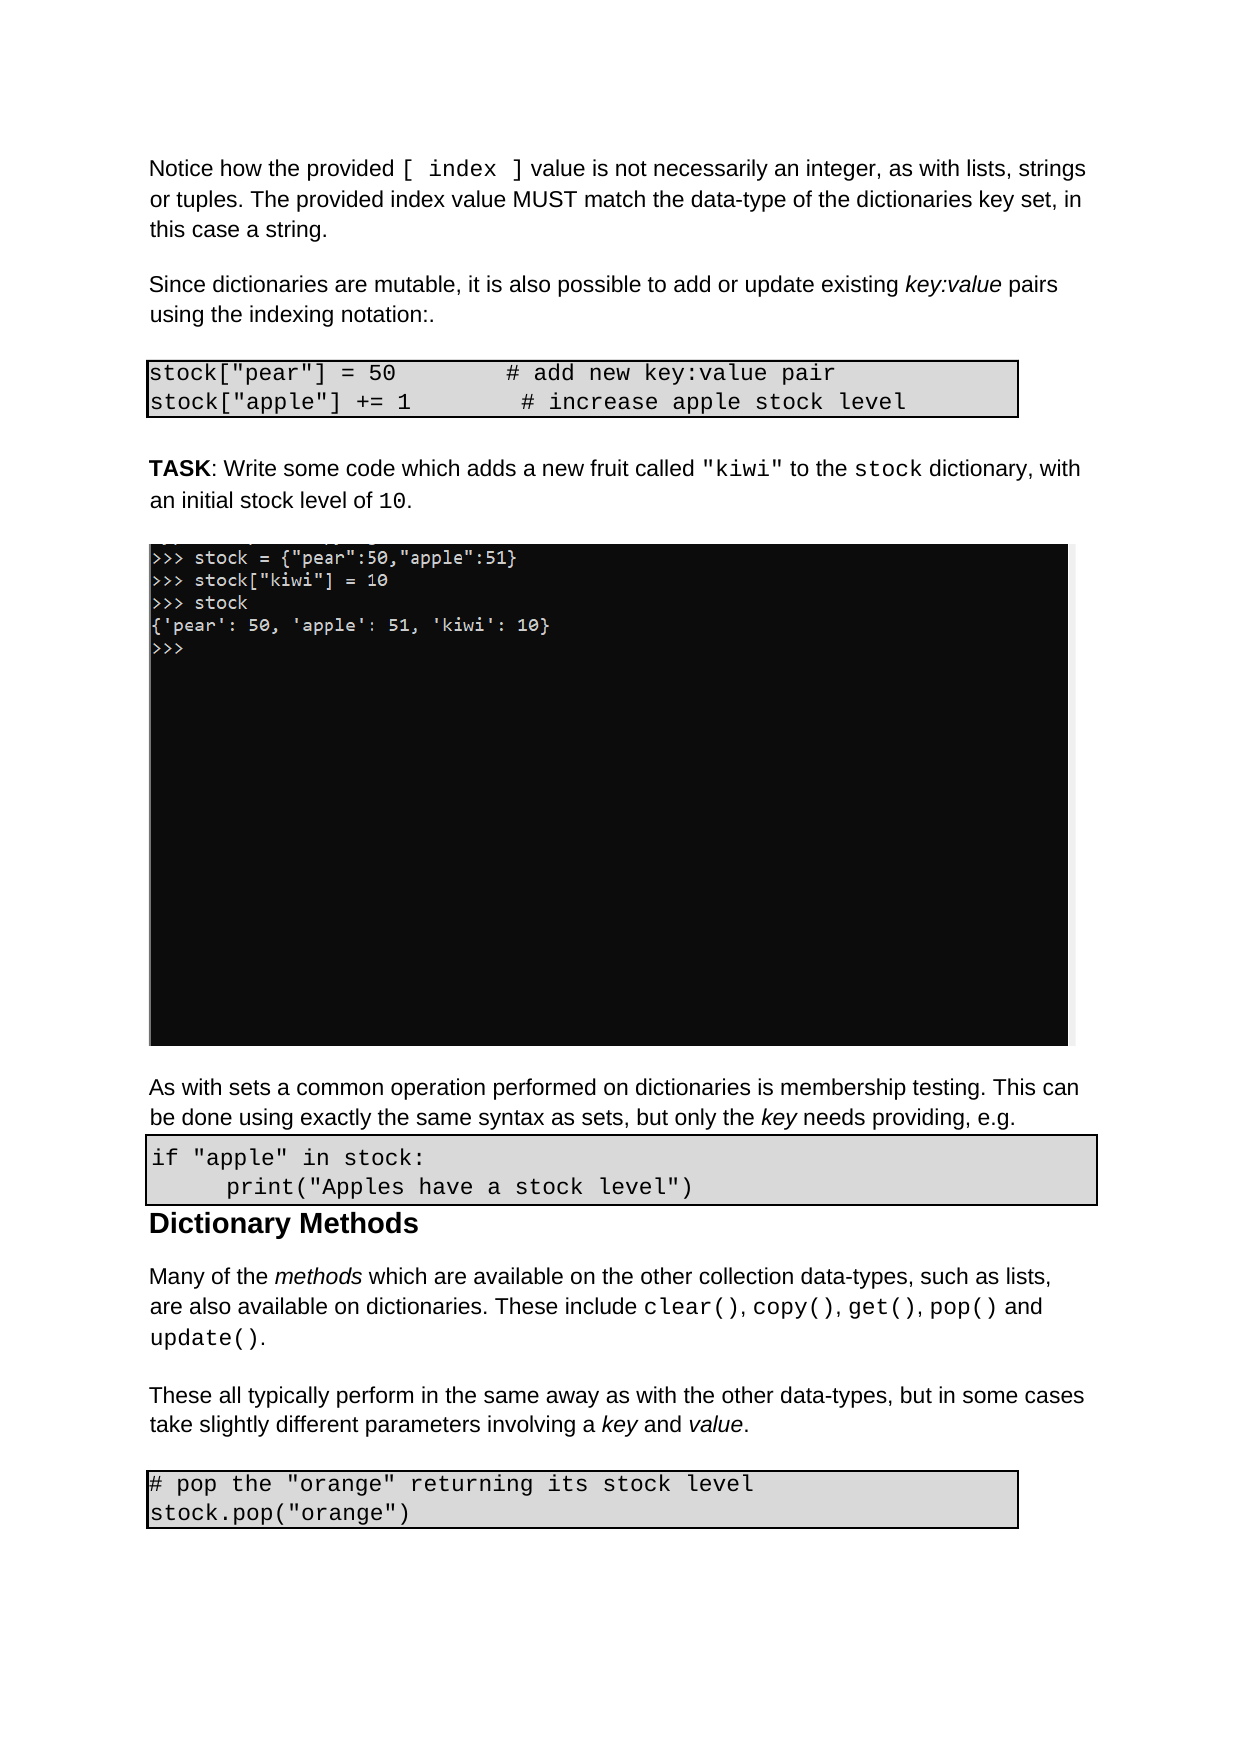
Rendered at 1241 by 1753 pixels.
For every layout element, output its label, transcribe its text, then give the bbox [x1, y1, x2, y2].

text stock["pear"] = 50 # add new key:value pair stock["apple"] += 1 # increase apple stock level [149, 362, 1017, 416]
text As with sets a common operation performed on dictionaries is membership testing. This can be done using exactly the same syntax as sets, but only the key needs providing, e.g. [148, 1074, 1091, 1130]
text Many of the methods which are available on the other collection data-types, such as lists, are also available on dictionaries. These include clear(), copy(), get(), pop() and update(). [148, 1263, 1091, 1353]
text Since dictionaries are mutable, it is also possible to add or update existing key:value pairs using the indexing notation:. [148, 271, 1091, 327]
picture [148, 544, 1076, 1046]
text Notice how the provided [ index ] value is not necessarily an integer, as with lists, strings or tuples. The provided index value MUST match the data-type of the dictionaries key set, in this case a string. [148, 155, 1091, 242]
text These all typically perform in the same away as with the other data-types, but in some cases take slightly different parameters involving a key and value. [148, 1382, 1091, 1438]
table_header if "apple" in stock: print("Apples have a stock level") [147, 1136, 1096, 1204]
text # pop the "orange" returning its stock level stock.pop("orange") [149, 1472, 1017, 1527]
text TASK: Write some code which adds a new fruit called "kiwi" to the stock dictionary, with an initial stock level of 10. [148, 455, 1091, 515]
subtitle Dictionary Methods [148, 1206, 1091, 1239]
